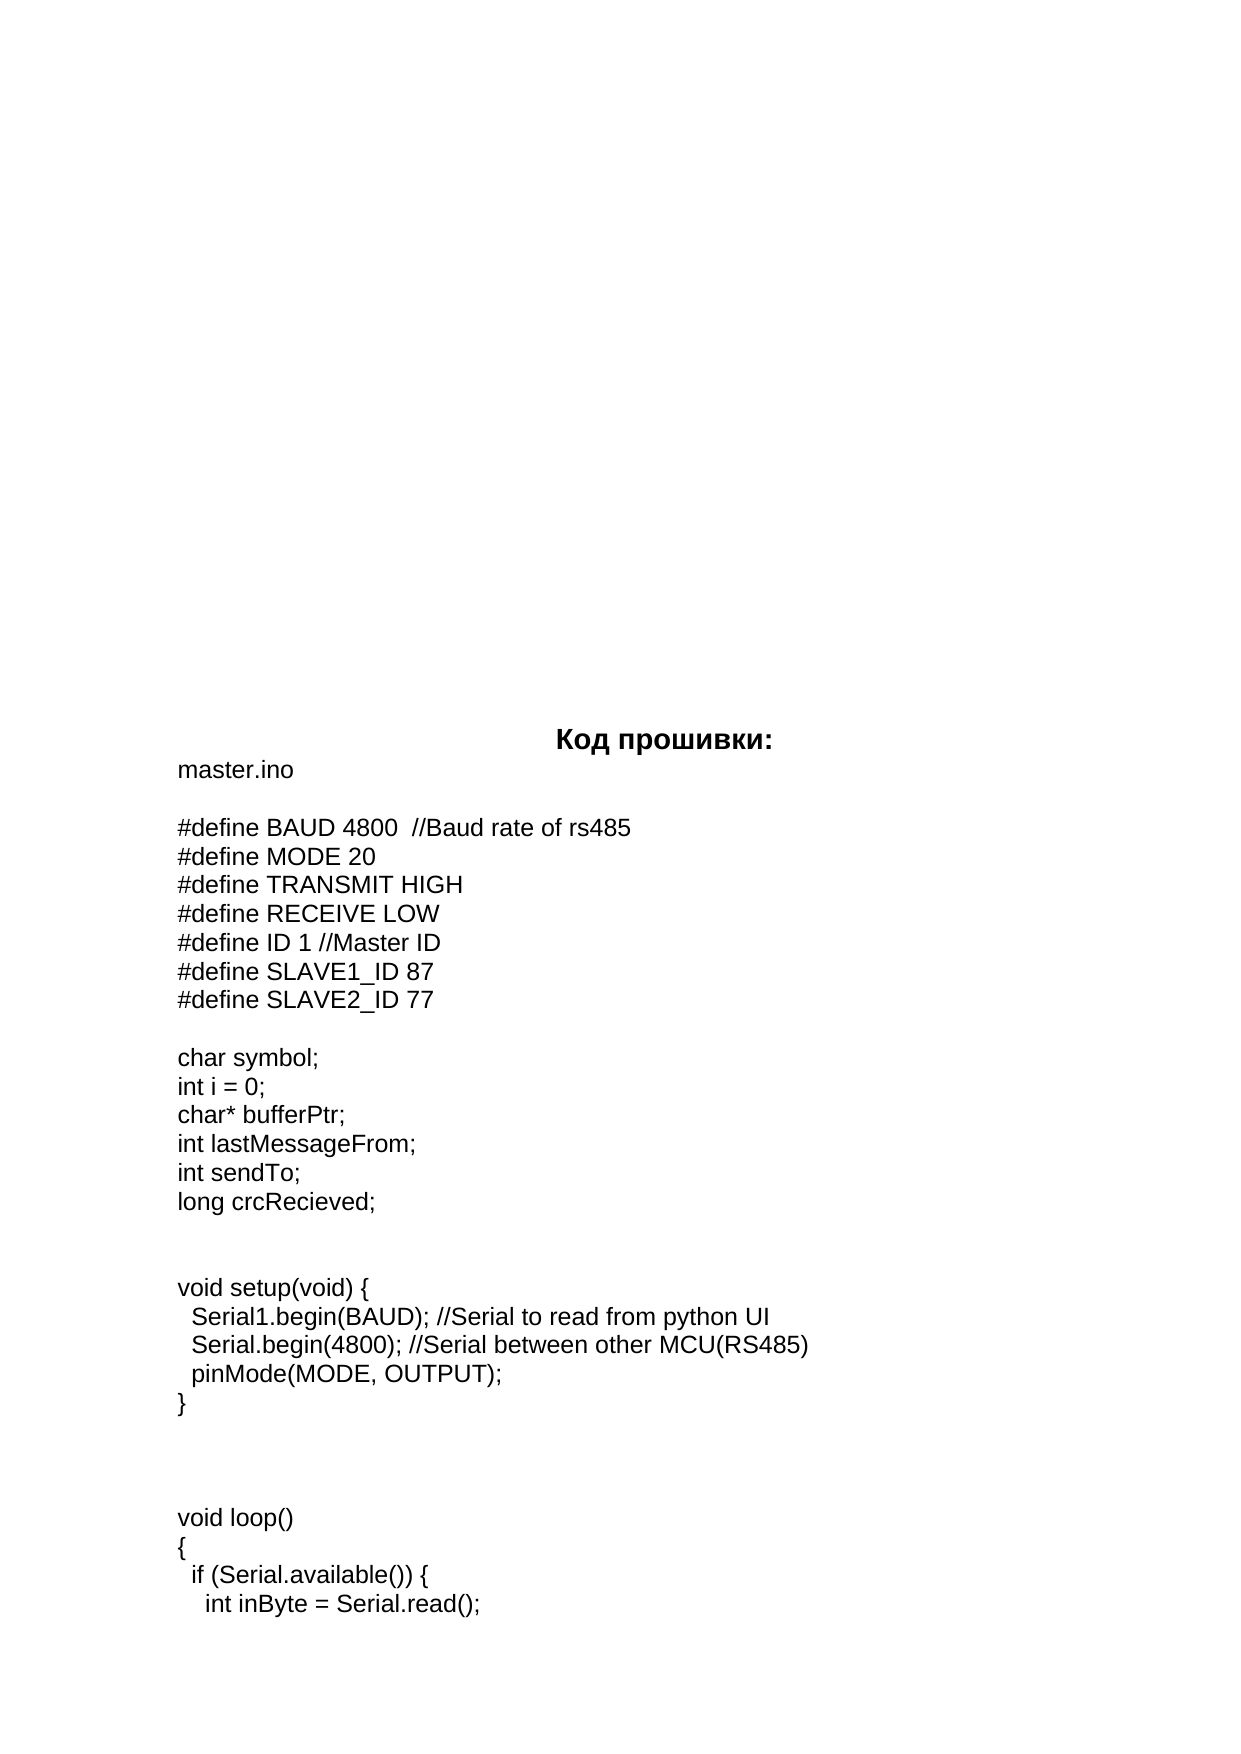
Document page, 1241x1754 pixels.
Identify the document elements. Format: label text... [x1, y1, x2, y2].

text Serial1.begin(BAUD); //Serial to read from python UI [177, 1302, 1152, 1330]
text Serial.begin(4800); //Serial between other MCU(RS485) [177, 1330, 1152, 1359]
text #define BAUD 4800 //Baud rate of rs485 [177, 813, 1152, 842]
text int lastMessageFrom; [177, 1129, 1152, 1158]
text #define TRANSMIT HIGH [177, 870, 1152, 899]
text char* bufferPtr; [177, 1100, 1152, 1129]
text #define RECEIVE LOW [177, 899, 1152, 928]
text #define SLAVE2_ID 77 [177, 985, 1152, 1014]
text pinMode(MODE, OUTPUT); [177, 1359, 1152, 1388]
text master.ino [177, 755, 1152, 784]
text { [177, 1532, 1152, 1560]
text if (Serial.available()) { [177, 1560, 1152, 1589]
text #define ID 1 //Master ID [177, 928, 1152, 957]
text long crcRecieved; [177, 1187, 1152, 1215]
text int i = 0; [177, 1072, 1152, 1100]
text #define MODE 20 [177, 842, 1152, 870]
text void setup(void) { [177, 1273, 1152, 1302]
text } [177, 1388, 1152, 1417]
text int sendTo; [177, 1158, 1152, 1187]
text #define SLAVE1_ID 87 [177, 957, 1152, 985]
text void loop() [177, 1503, 1152, 1532]
text int inByte = Serial.read(); [177, 1589, 1152, 1618]
text Код прошивки: [177, 722, 1152, 755]
text char symbol; [177, 1043, 1152, 1072]
